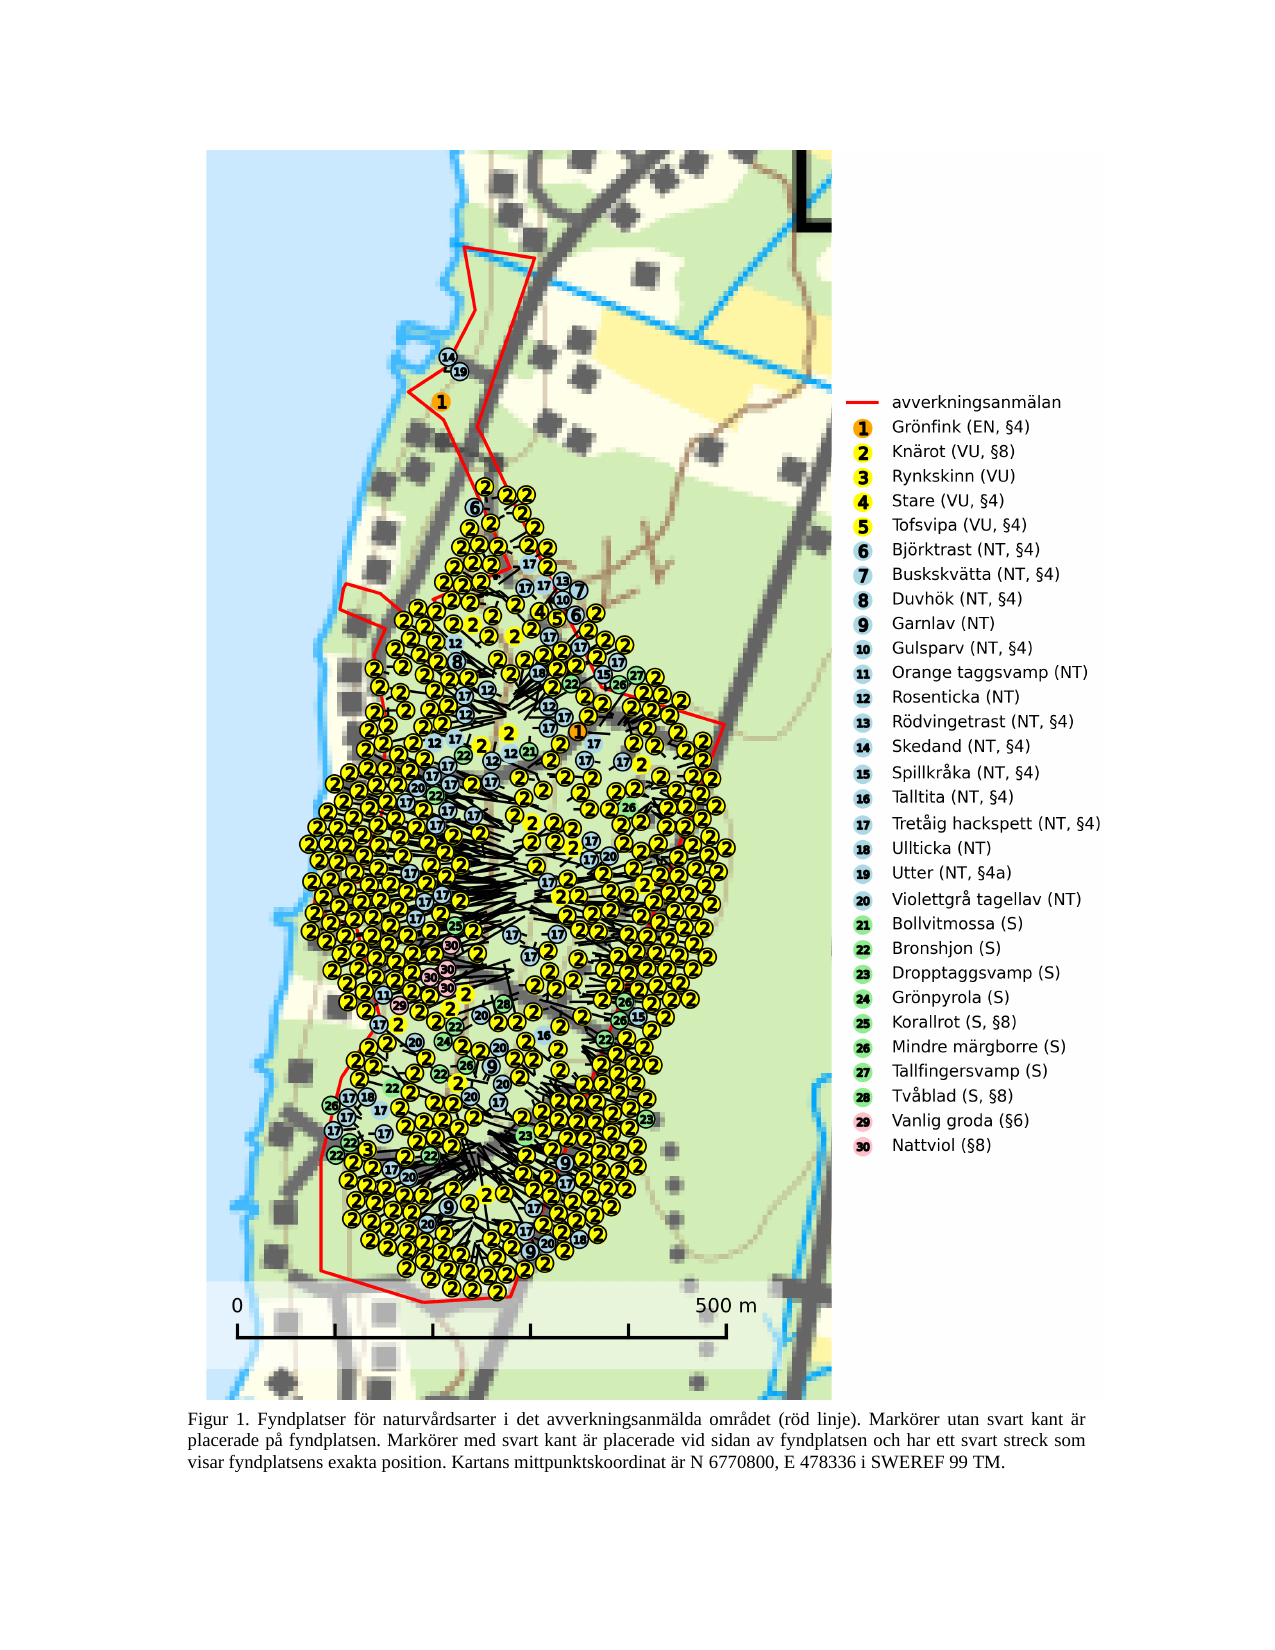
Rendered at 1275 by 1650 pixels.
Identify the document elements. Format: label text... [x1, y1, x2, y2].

picture [206, 150, 1107, 1400]
text Figur 1. Fyndplatser för naturvårdsarter i det avverkningsanmälda området (röd linje). Markörer utan svart kant är placerade på fyndplatsen. Markörer med svart kant är placerade vid sidan av fyndplatsen och har ett svart streck som visar fyndplatsens exakta position. Kartans mittpunktskoordinat är N 6770800, E 478336 i SWEREF 99 TM. [187, 1408, 1087, 1472]
